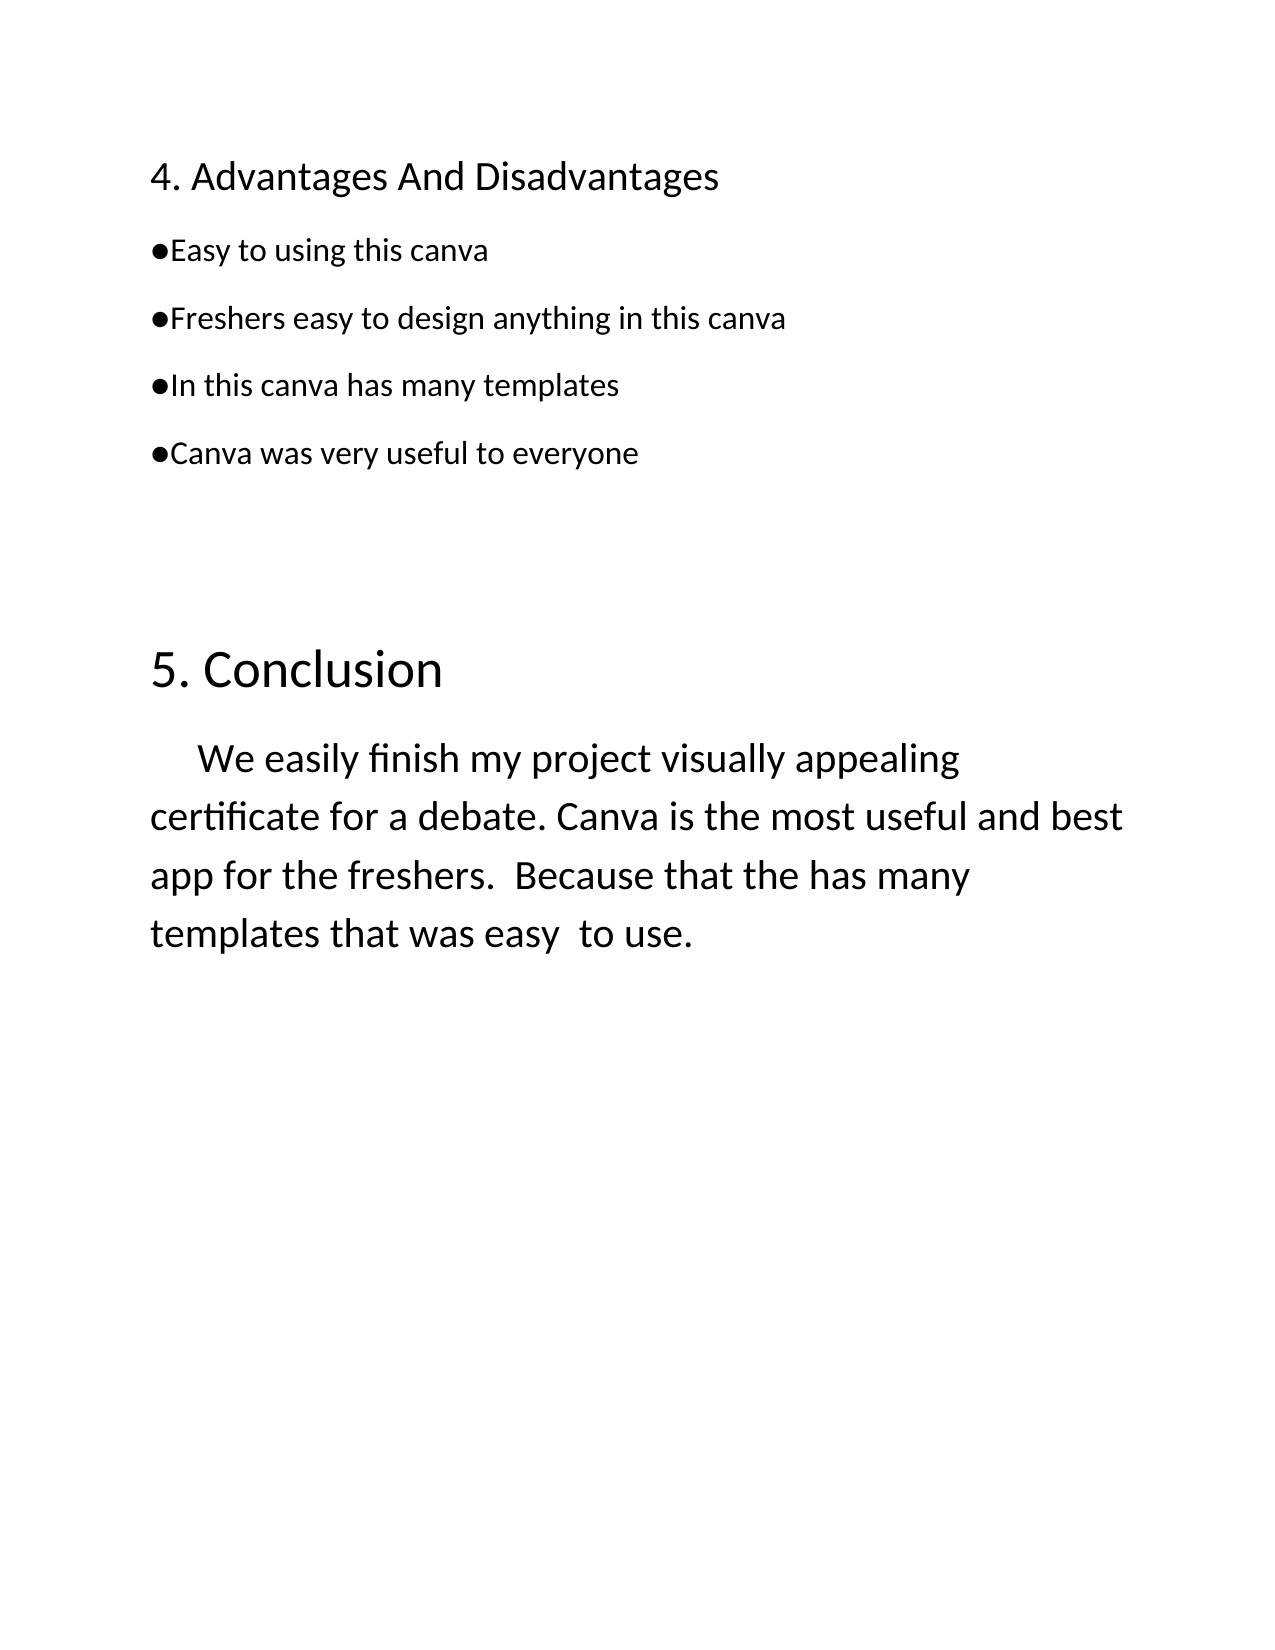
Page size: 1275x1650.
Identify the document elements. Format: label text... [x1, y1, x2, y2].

text We easily finish my project visually appealing certificate for a debate. Canva is the most useful and best app for the freshers. Because that the has many templates that was easy to use. [150, 732, 1125, 958]
text ●Freshers easy to design anything in this canva [150, 297, 1125, 338]
text ●Canva was very useful to everyone [150, 432, 1125, 473]
text ●In this canva has many templates [150, 364, 1125, 405]
text ●Easy to using this canva [150, 229, 1125, 270]
text 4. Advantages And Disadvantages [150, 150, 1125, 201]
text 5. Conclusion [150, 635, 1125, 701]
